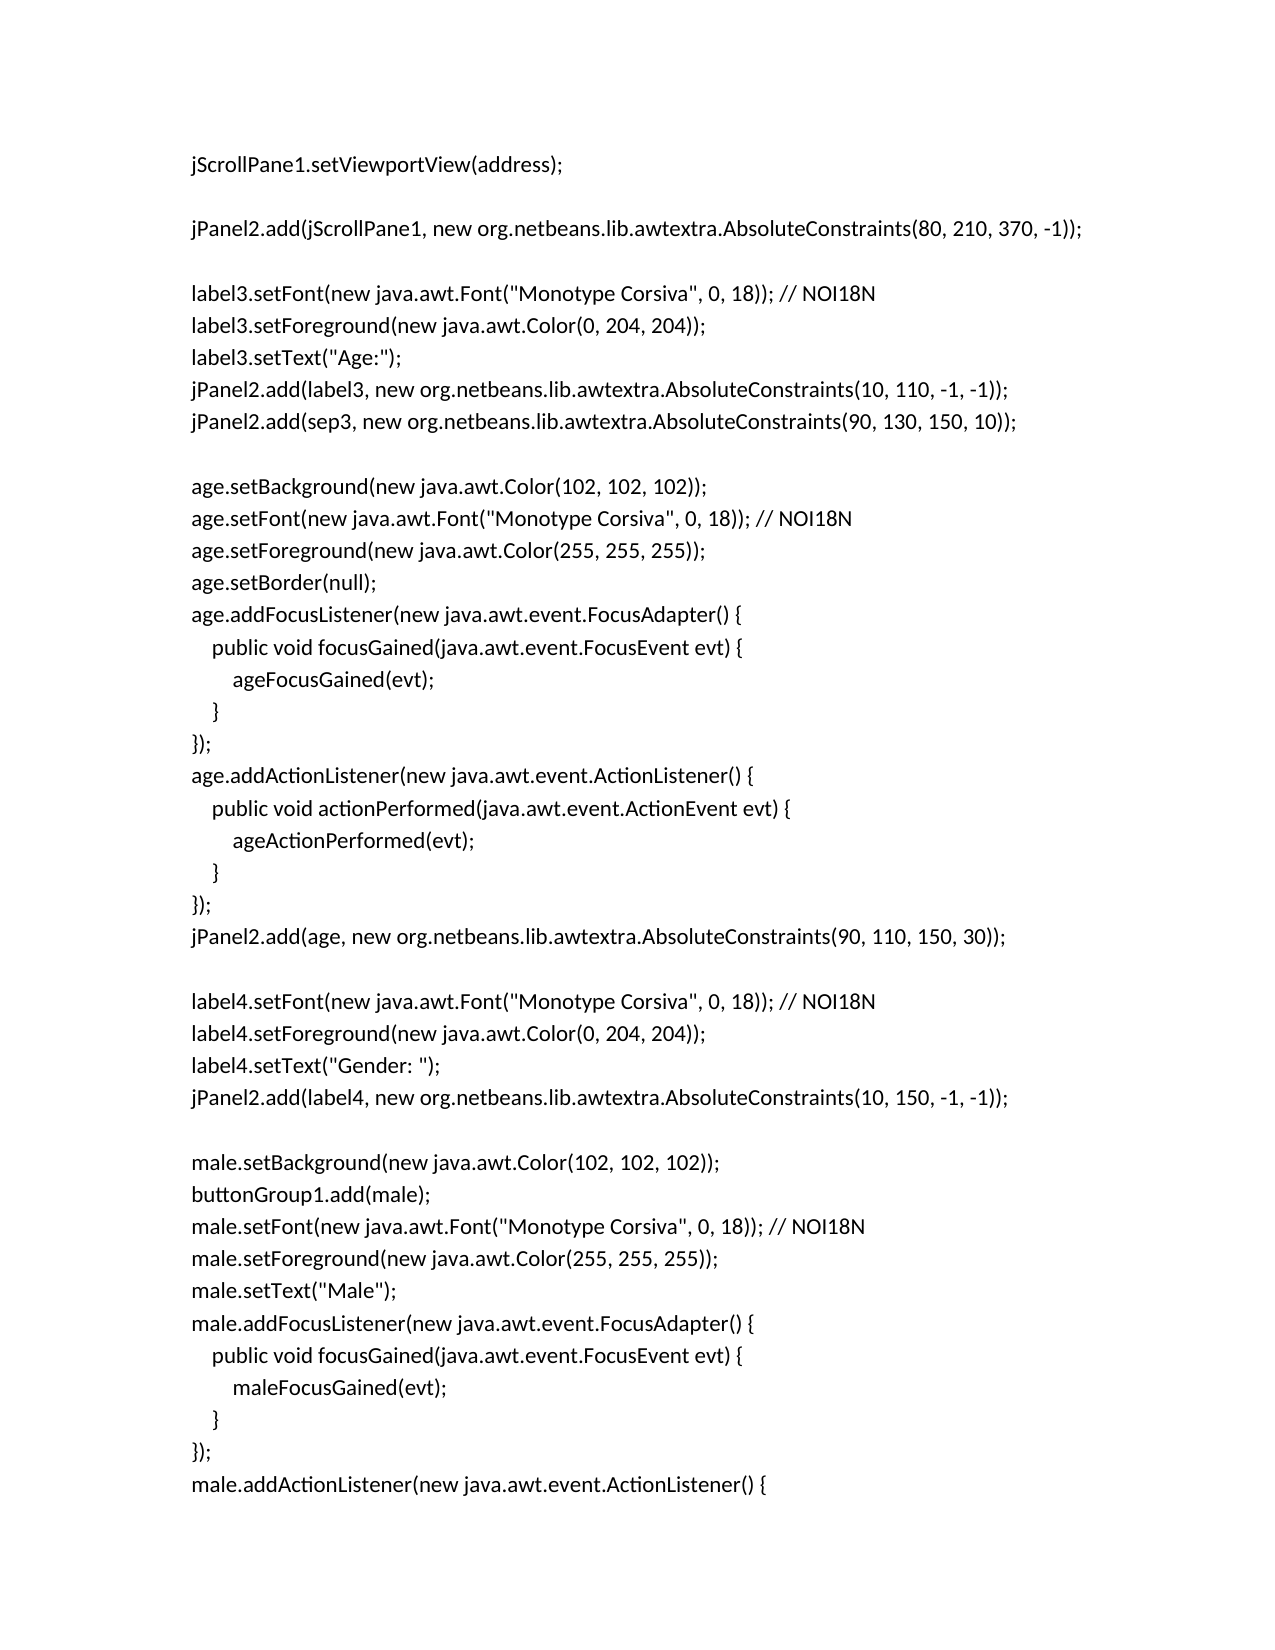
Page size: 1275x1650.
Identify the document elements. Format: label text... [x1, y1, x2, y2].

text jPanel2.add(jScrollPane1, new org.netbeans.lib.awtextra.AbsoluteConstraints(80, 210, 370, -1)); [150, 214, 1125, 242]
text label3.setForeground(new java.awt.Color(0, 204, 204)); [150, 311, 1125, 339]
text age.addFocusListener(new java.awt.event.FocusAdapter() { [150, 601, 1125, 629]
text } [150, 858, 1125, 886]
text jPanel2.add(sep3, new org.netbeans.lib.awtextra.AbsoluteConstraints(90, 130, 150, 10)); [150, 407, 1125, 436]
text age.setBackground(new java.awt.Color(102, 102, 102)); [150, 472, 1125, 500]
text public void focusGained(java.awt.event.FocusEvent evt) { [150, 1341, 1125, 1369]
text public void actionPerformed(java.awt.event.ActionEvent evt) { [150, 794, 1125, 822]
text male.setBackground(new java.awt.Color(102, 102, 102)); [150, 1148, 1125, 1176]
text } [150, 697, 1125, 725]
text male.addActionListener(new java.awt.event.ActionListener() { [150, 1470, 1125, 1498]
text }); [150, 729, 1125, 757]
text jPanel2.add(label4, new org.netbeans.lib.awtextra.AbsoluteConstraints(10, 150, -1, -1)); [150, 1083, 1125, 1111]
text } [150, 1405, 1125, 1433]
text ageActionPerformed(evt); [150, 826, 1125, 854]
text jScrollPane1.setViewportView(address); [150, 150, 1125, 178]
text label3.setFont(new java.awt.Font("Monotype Corsiva", 0, 18)); // NOI18N [150, 279, 1125, 307]
text ageFocusGained(evt); [150, 665, 1125, 693]
text label4.setFont(new java.awt.Font("Monotype Corsiva", 0, 18)); // NOI18N [150, 987, 1125, 1015]
text }); [150, 890, 1125, 918]
text maleFocusGained(evt); [150, 1373, 1125, 1401]
text male.addFocusListener(new java.awt.event.FocusAdapter() { [150, 1309, 1125, 1337]
text male.setFont(new java.awt.Font("Monotype Corsiva", 0, 18)); // NOI18N [150, 1212, 1125, 1240]
text male.setForeground(new java.awt.Color(255, 255, 255)); [150, 1244, 1125, 1272]
text label4.setText("Gender: "); [150, 1051, 1125, 1079]
text public void focusGained(java.awt.event.FocusEvent evt) { [150, 633, 1125, 661]
text age.setFont(new java.awt.Font("Monotype Corsiva", 0, 18)); // NOI18N [150, 504, 1125, 532]
text male.setText("Male"); [150, 1277, 1125, 1304]
text age.addActionListener(new java.awt.event.ActionListener() { [150, 762, 1125, 789]
text buttonGroup1.add(male); [150, 1180, 1125, 1208]
text }); [150, 1437, 1125, 1466]
text label4.setForeground(new java.awt.Color(0, 204, 204)); [150, 1019, 1125, 1047]
text jPanel2.add(age, new org.netbeans.lib.awtextra.AbsoluteConstraints(90, 110, 150, 30)); [150, 922, 1125, 951]
text age.setBorder(null); [150, 568, 1125, 596]
text label3.setText("Age:"); [150, 343, 1125, 371]
text jPanel2.add(label3, new org.netbeans.lib.awtextra.AbsoluteConstraints(10, 110, -1, -1)); [150, 375, 1125, 403]
text age.setForeground(new java.awt.Color(255, 255, 255)); [150, 536, 1125, 564]
